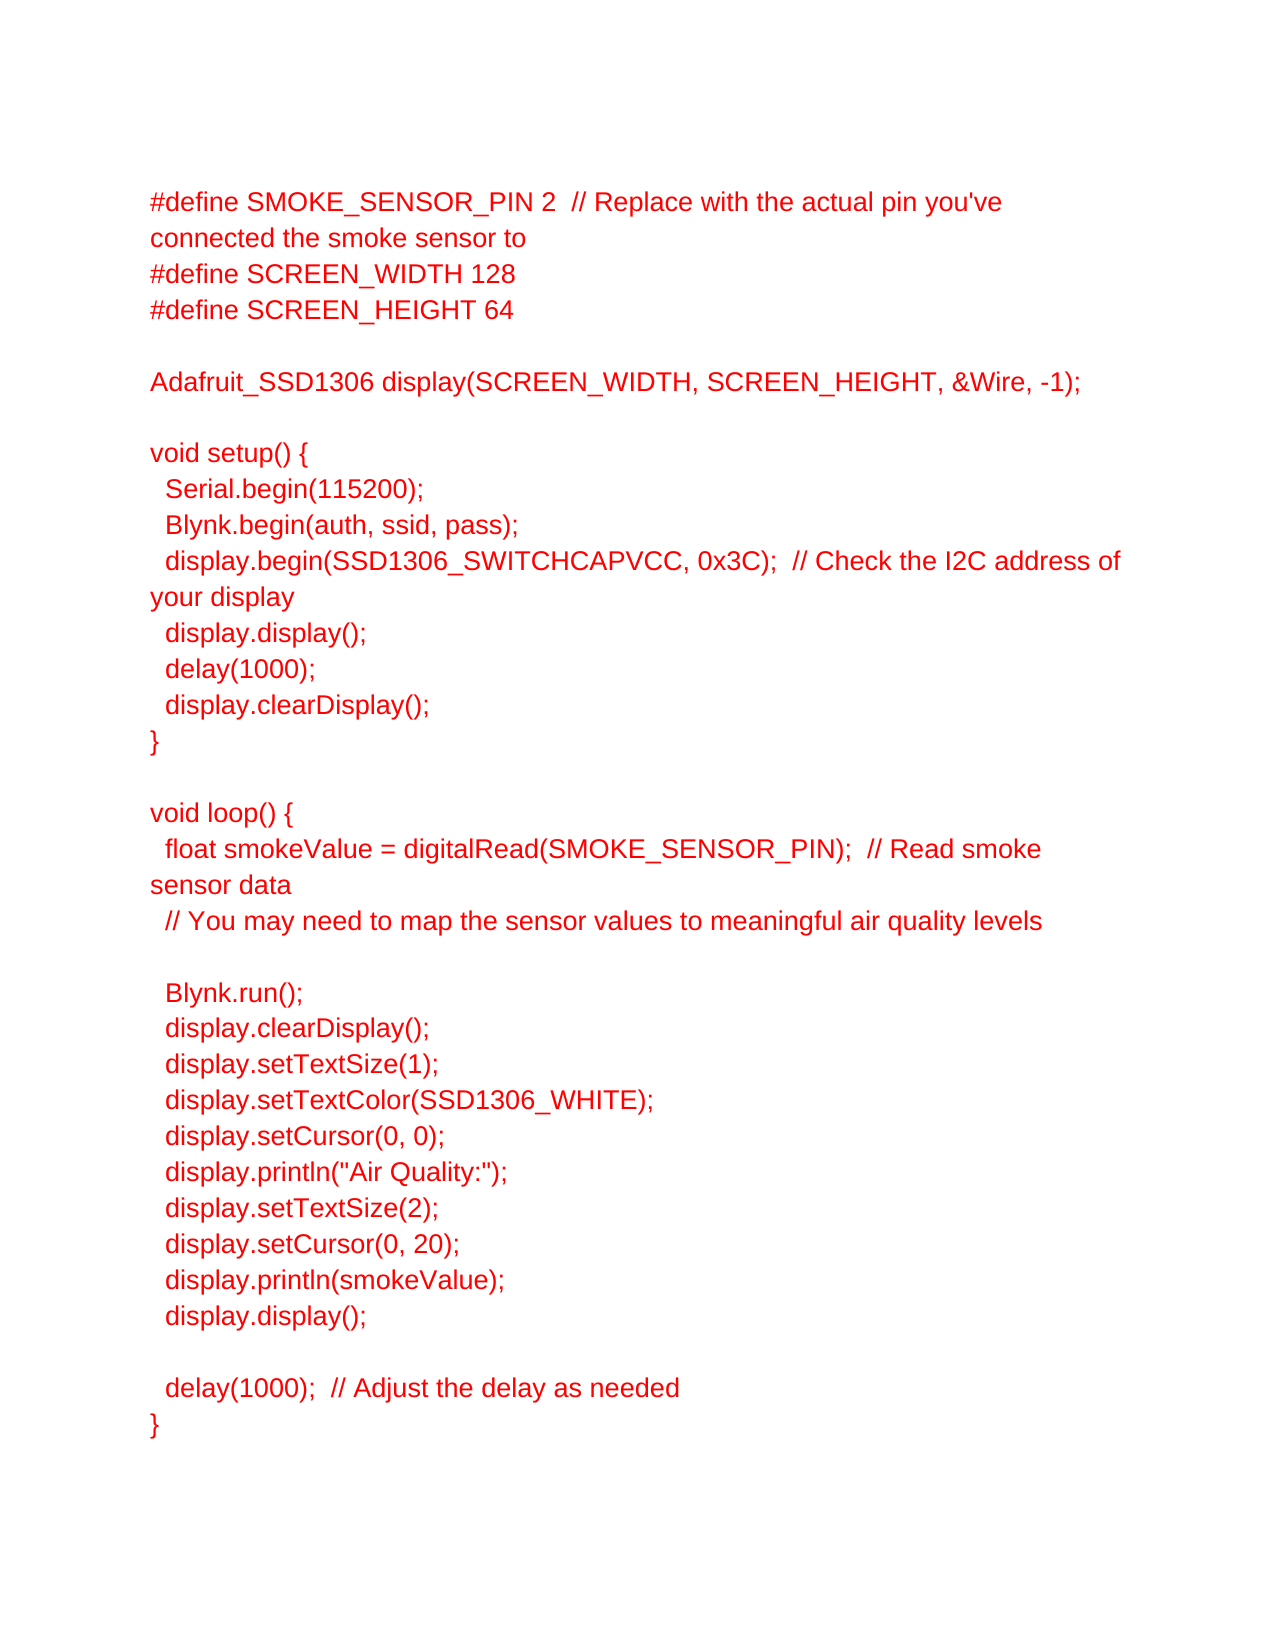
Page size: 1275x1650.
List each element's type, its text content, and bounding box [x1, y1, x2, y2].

text display.display(); [150, 617, 1125, 648]
text display.setCursor(0, 20); [150, 1228, 1125, 1259]
text display.setTextSize(1); [150, 1048, 1125, 1080]
text Adafruit_SSD1306 display(SCREEN_WIDTH, SCREEN_HEIGHT, &Wire, -1); [150, 366, 1125, 397]
text void setup() { [150, 437, 1125, 469]
text delay(1000); [150, 653, 1125, 684]
text display.println(smokeValue); [150, 1264, 1125, 1295]
text display.setCursor(0, 0); [150, 1120, 1125, 1152]
text display.clearDisplay(); [150, 1012, 1125, 1044]
text display.setTextSize(2); [150, 1192, 1125, 1223]
text } [150, 1408, 1125, 1439]
text #define SMOKE_SENSOR_PIN 2 // Replace with the actual pin you've connected the smoke sensor to [150, 186, 1125, 253]
text display.display(); [150, 1300, 1125, 1331]
text Blynk.run(); [150, 977, 1125, 1008]
text display.begin(SSD1306_SWITCHCAPVCC, 0x3C); // Check the I2C address of your display [150, 545, 1125, 612]
text // You may need to map the sensor values to meaningful air quality levels [150, 905, 1125, 936]
text delay(1000); // Adjust the delay as needed [150, 1372, 1125, 1403]
text Blynk.begin(auth, ssid, pass); [150, 509, 1125, 541]
text } [150, 725, 1125, 756]
text void loop() { [150, 797, 1125, 828]
text display.clearDisplay(); [150, 689, 1125, 720]
text display.println("Air Quality:"); [150, 1156, 1125, 1187]
text float smokeValue = digitalRead(SMOKE_SENSOR_PIN); // Read smoke sensor data [150, 833, 1125, 900]
text display.setTextColor(SSD1306_WHITE); [150, 1084, 1125, 1116]
text Serial.begin(115200); [150, 473, 1125, 505]
text #define SCREEN_HEIGHT 64 [150, 294, 1125, 325]
text #define SCREEN_WIDTH 128 [150, 258, 1125, 289]
